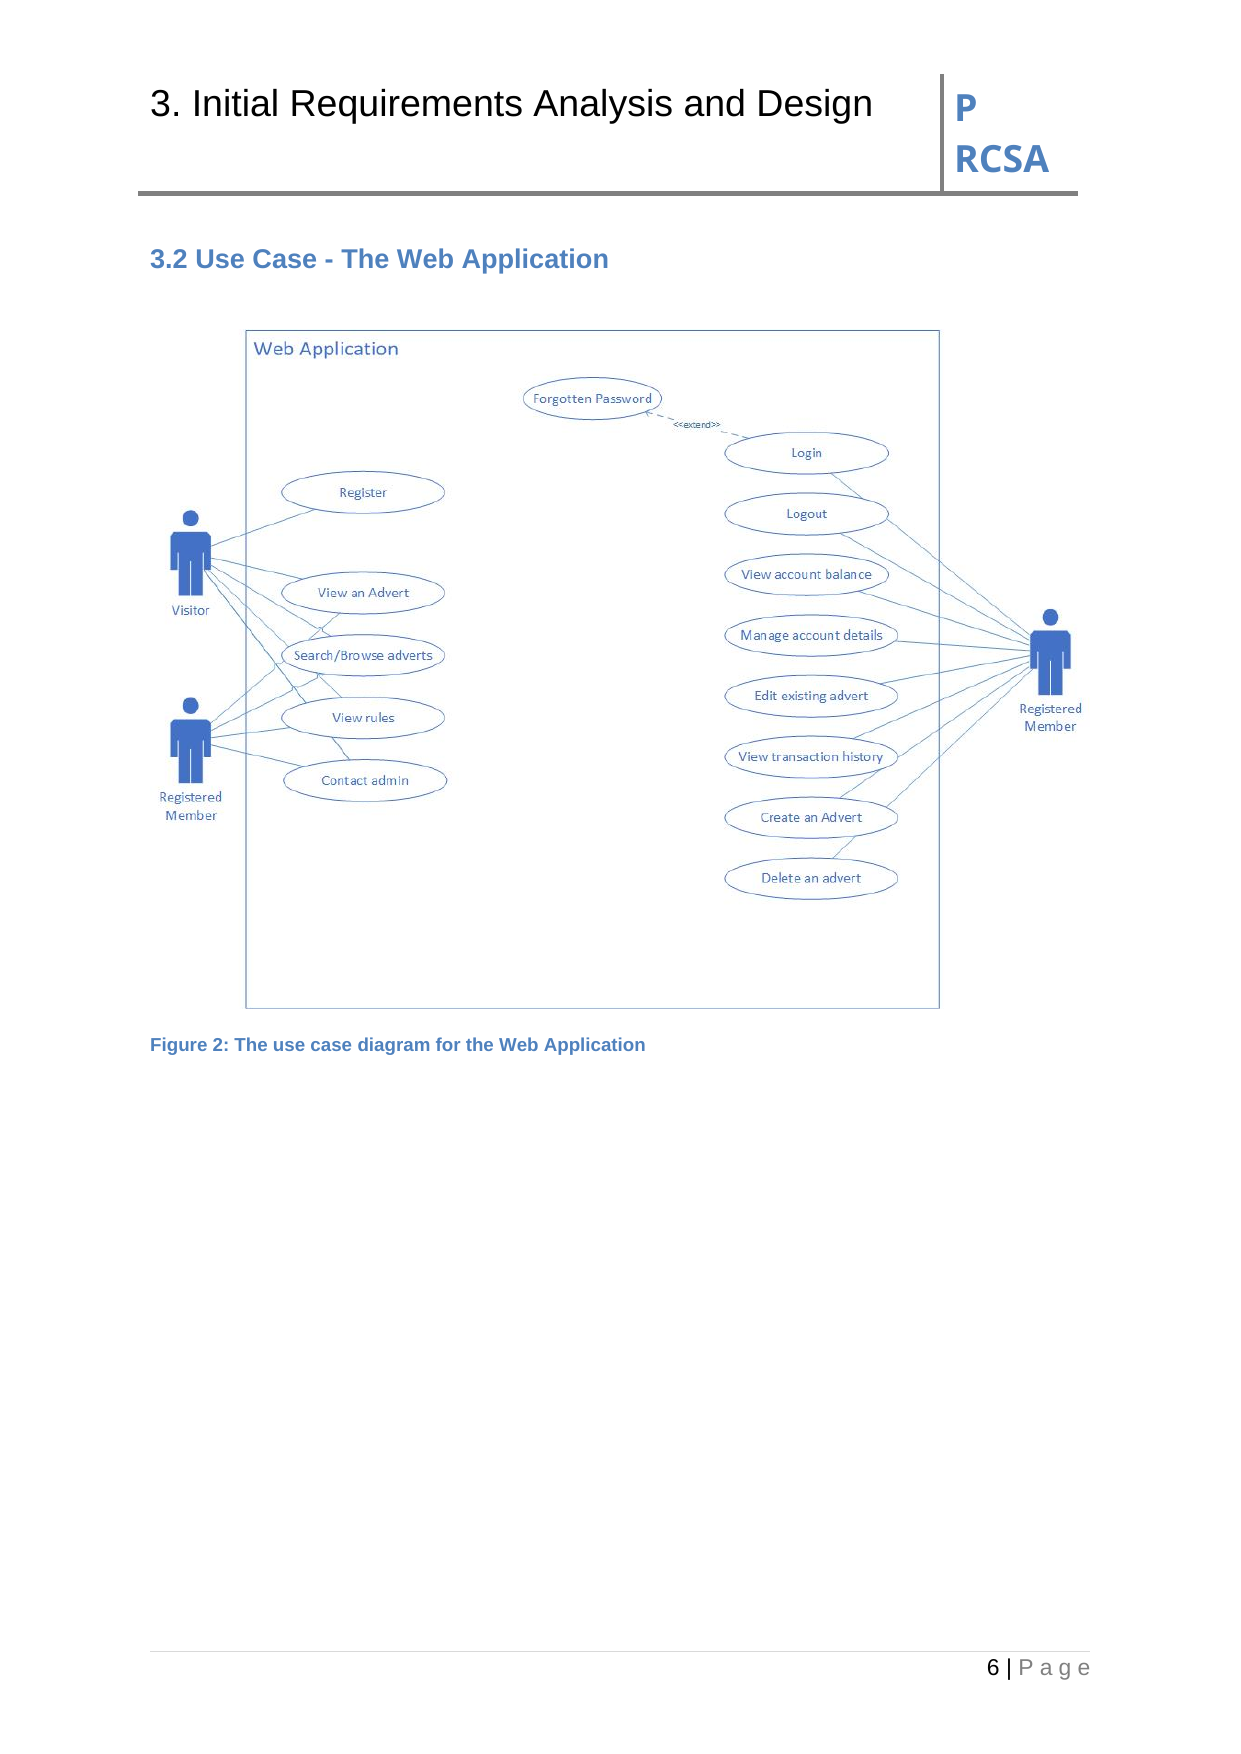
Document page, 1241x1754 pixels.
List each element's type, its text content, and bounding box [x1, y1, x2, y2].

picture [150, 329, 1090, 1009]
subtitle 3.2 Use Case - The Web Application [150, 243, 1090, 274]
text Figure 2: The use case diagram for the Web Application [150, 1034, 1090, 1055]
